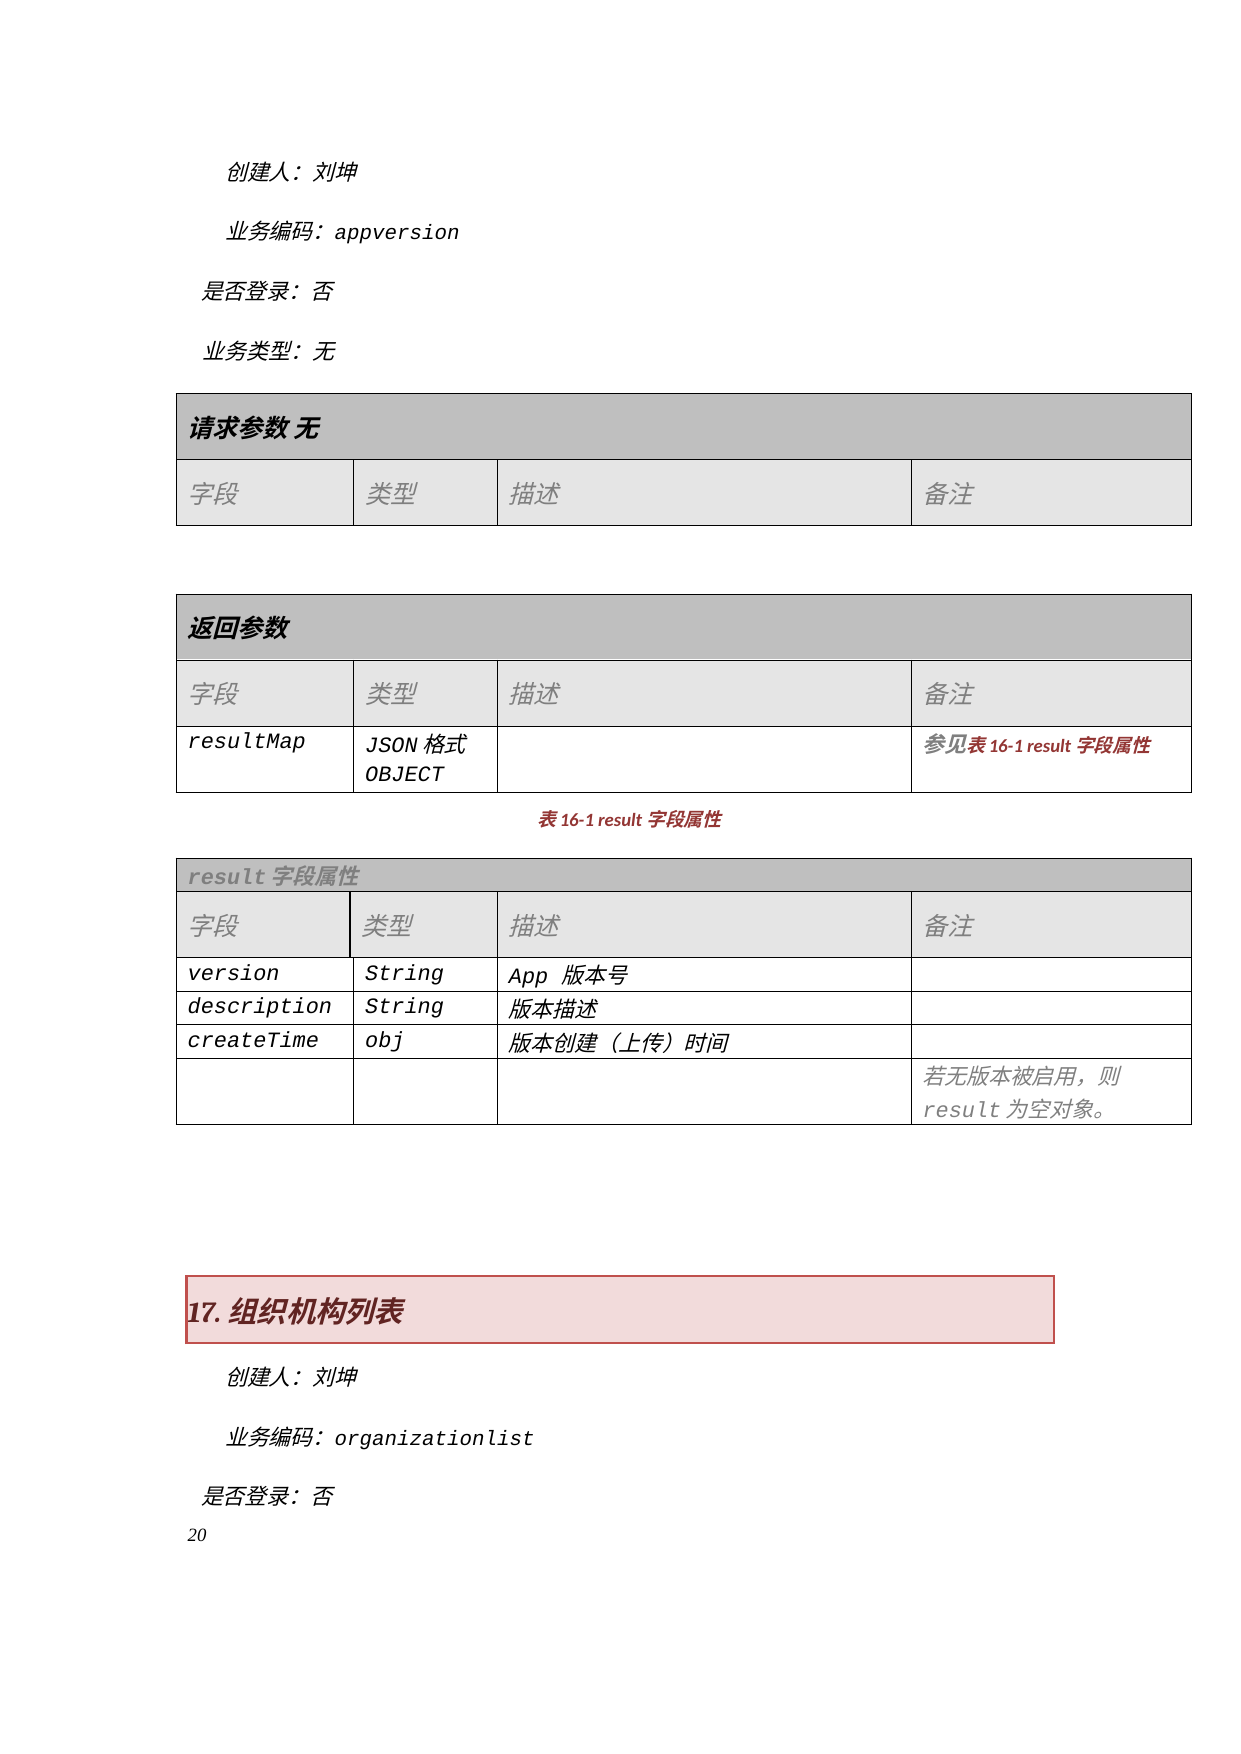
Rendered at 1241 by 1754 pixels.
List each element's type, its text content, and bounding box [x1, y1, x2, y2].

table_header result字段属性 [177, 859, 1191, 891]
table_cell 字段 [177, 460, 353, 525]
text 创建人：刘坤 [225, 154, 1053, 187]
table_cell [354, 1059, 497, 1124]
table_header 请求参数 无 [177, 394, 1191, 459]
table_cell [912, 992, 1191, 1024]
table_cell 类型 [354, 661, 497, 726]
table_header 返回参数 [177, 595, 1191, 659]
table_cell 备注 [912, 661, 1191, 726]
text 是否登录：否 [187, 1479, 1053, 1511]
table_cell obj [354, 1025, 497, 1058]
text 表16-1 result字段属性 [537, 804, 721, 832]
table_cell 描述 [498, 892, 911, 957]
table_cell 类型 [354, 460, 497, 525]
table_cell JSON格式 OBJECT [354, 727, 497, 792]
table_cell [912, 1025, 1191, 1058]
table_cell 备注 [912, 460, 1191, 525]
table_cell 字段 [177, 892, 349, 957]
table_cell 版本创建（上传）时间 [498, 1025, 911, 1058]
table_cell [177, 1059, 353, 1124]
text 创建人：刘坤 [225, 1359, 1053, 1392]
table_cell 若无版本被启用，则result为空对象。 [912, 1059, 1191, 1124]
table_cell version [177, 958, 353, 991]
table_cell [498, 727, 911, 792]
table_cell String [354, 992, 497, 1024]
table_cell String [354, 958, 497, 991]
table_cell [498, 1059, 911, 1124]
table_cell App 版本号 [498, 958, 911, 991]
table_cell resultMap [177, 727, 353, 792]
table_cell 类型 [351, 892, 497, 957]
table_cell description [177, 992, 353, 1024]
table_cell 参见表16-1 result字段属性 [912, 727, 1191, 792]
table_cell createTime [177, 1025, 353, 1058]
text 业务类型：无 [187, 334, 1053, 366]
table_cell 描述 [498, 460, 911, 525]
table_cell 版本描述 [498, 992, 911, 1024]
table_cell [912, 958, 1191, 991]
table_cell 描述 [498, 661, 911, 726]
table_cell 字段 [177, 661, 353, 726]
table_cell 备注 [912, 892, 1191, 957]
text 业务编码：organizationlist [225, 1419, 1053, 1452]
text 业务编码：appversion [225, 214, 1053, 246]
text 是否登录：否 [187, 273, 1053, 306]
subtitle 17. 组织机构列表 [188, 1277, 1053, 1342]
